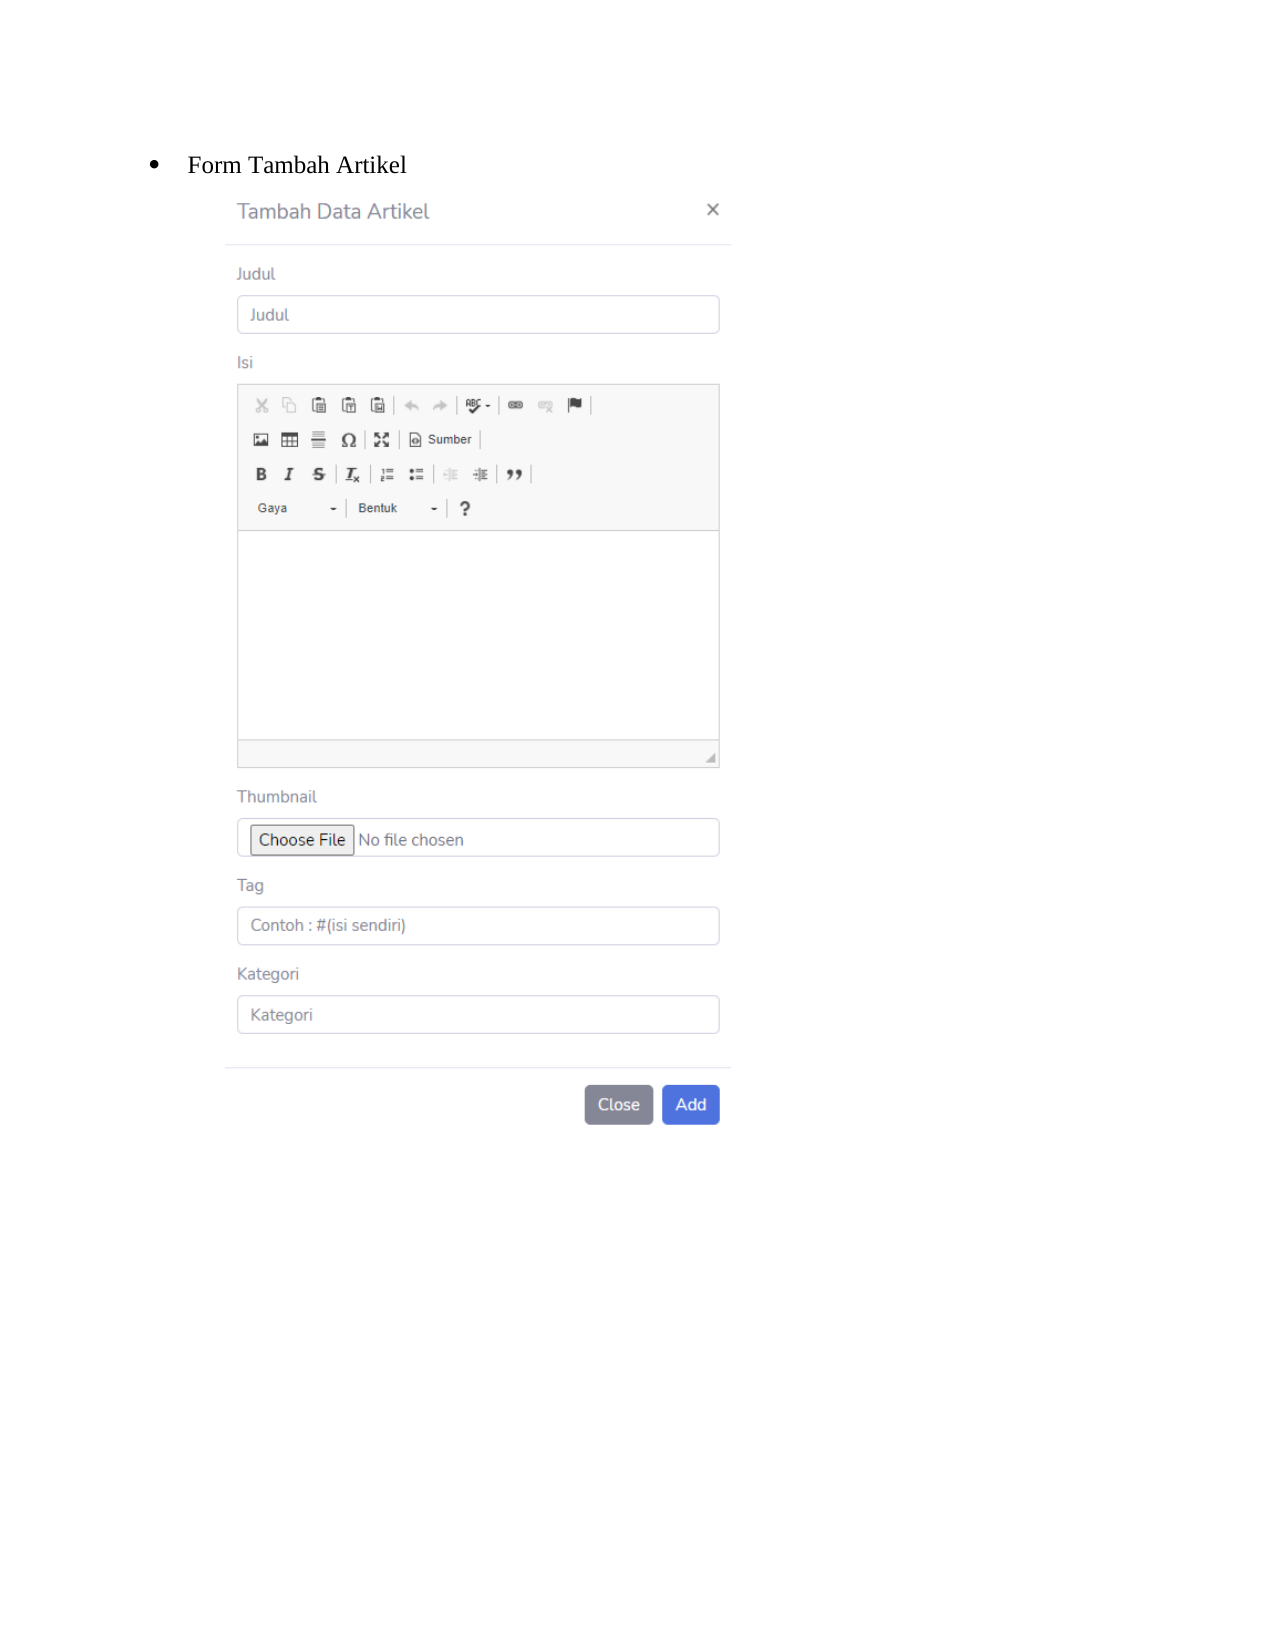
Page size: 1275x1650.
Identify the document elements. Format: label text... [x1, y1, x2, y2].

picture [225, 181, 732, 1137]
list Form Tambah Artikel [150, 150, 1125, 179]
